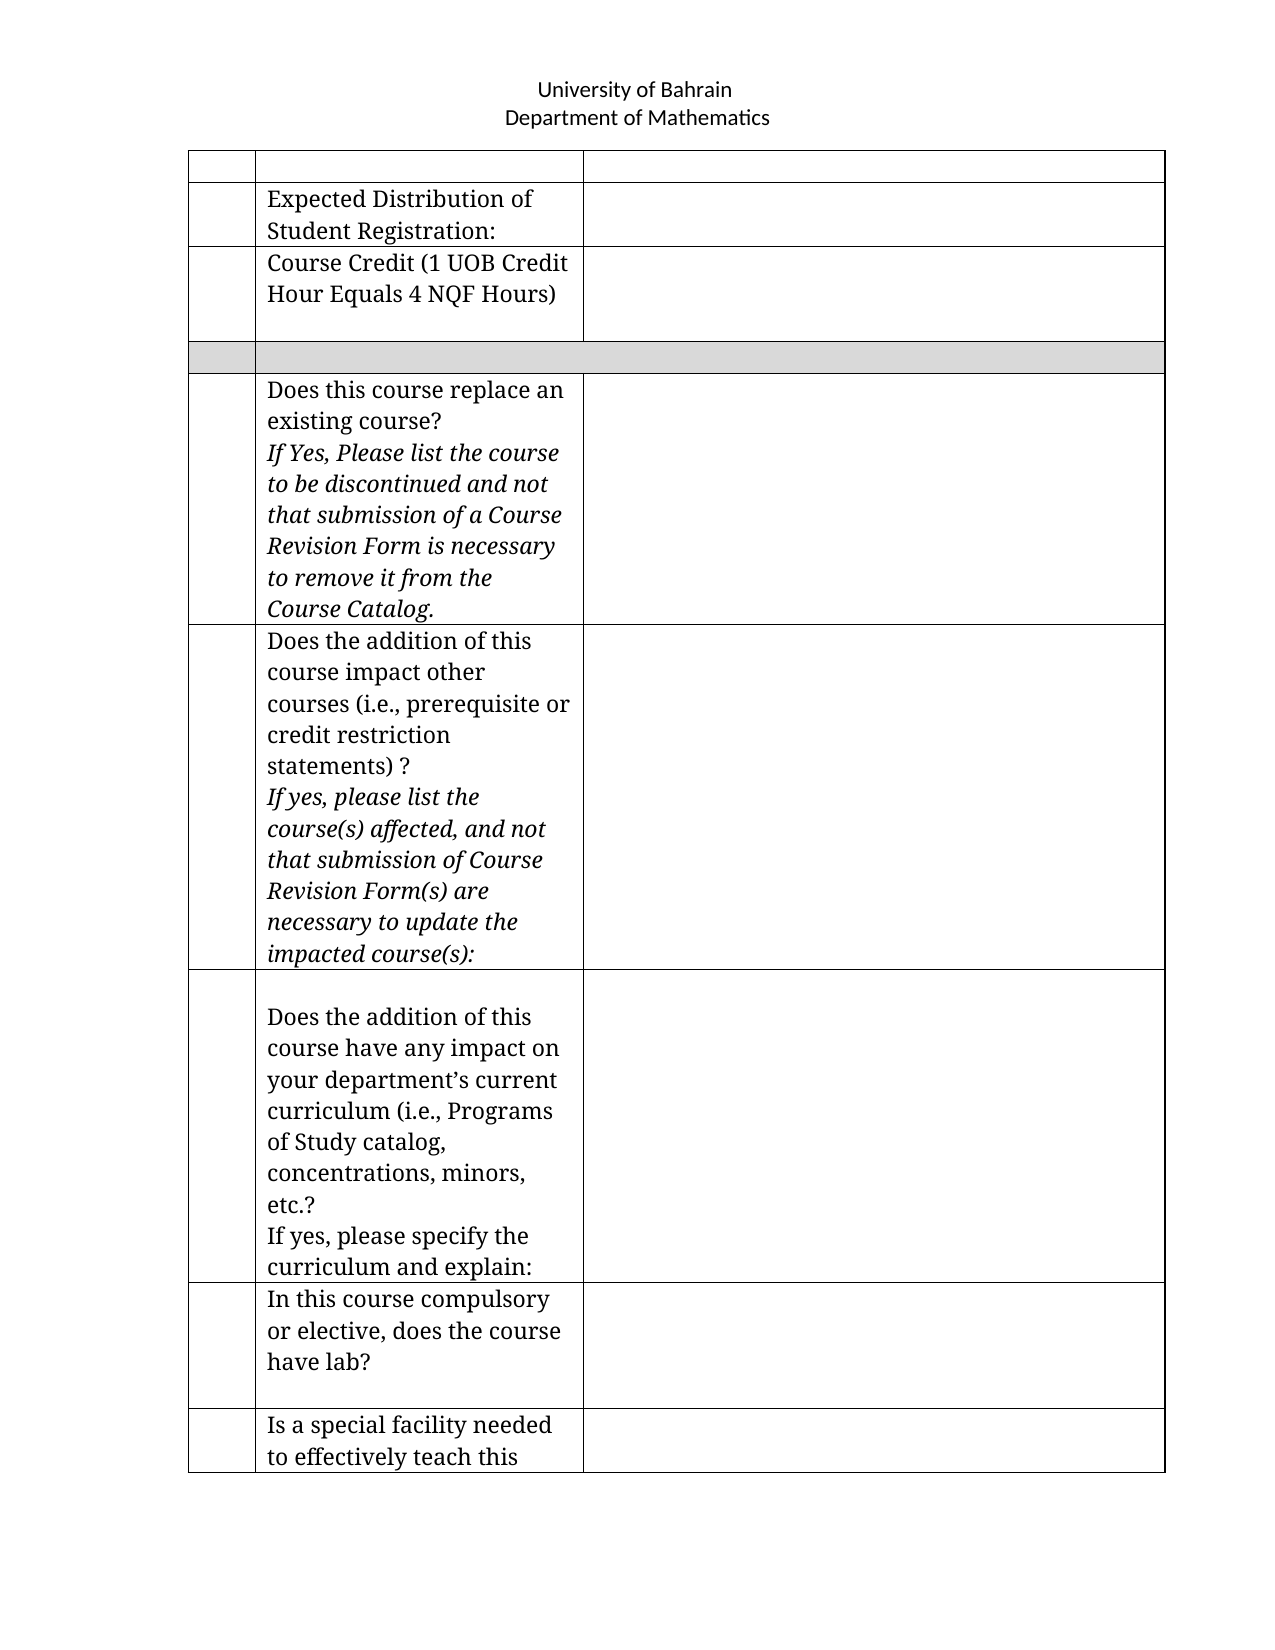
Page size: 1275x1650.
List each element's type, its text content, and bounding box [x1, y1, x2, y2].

table_cell [189, 247, 255, 341]
table_cell [584, 625, 1164, 969]
table_cell [189, 1283, 255, 1408]
table_cell Does this course replace an existing course? If Yes, Please list the course to be discontinued and not that submission of a Course Revision Form is necessary to remove it from the Course Catalog. [256, 374, 583, 624]
table_cell Course Credit (1 UOB Credit Hour Equals 4 NQF Hours) [256, 247, 583, 341]
table_cell Does the addition of this course impact other courses (i.e., prerequisite or credit restriction statements) ? If yes, please list the course(s) affected, and not that submission of Course Revision Form(s) are necessary to update the impacted course(s): [256, 625, 583, 969]
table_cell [256, 1409, 583, 1472]
table_cell [584, 1283, 1164, 1408]
table_cell [189, 374, 255, 624]
table_cell [584, 151, 1164, 182]
table_cell [584, 183, 1164, 246]
table_cell [256, 342, 1164, 373]
table_cell [189, 625, 255, 969]
table_cell [189, 342, 255, 373]
table_cell [189, 1409, 255, 1472]
table_cell [584, 374, 1164, 624]
table_cell [584, 970, 1164, 1282]
table_cell [189, 970, 255, 1282]
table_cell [256, 151, 583, 182]
table_cell [189, 151, 255, 182]
table_cell [189, 183, 255, 246]
table_cell In this course compulsory or elective, does the course have lab? [256, 1283, 583, 1408]
table_cell Expected Distribution of Student Registration: [256, 183, 583, 246]
table_cell Does the addition of this course have any impact on your department’s current curriculum (i.e., Programs of Study catalog, concentrations, minors, etc.? If yes, please specify the curriculum and explain: [256, 970, 583, 1282]
table_cell [584, 1409, 1164, 1472]
table_cell [584, 247, 1164, 341]
